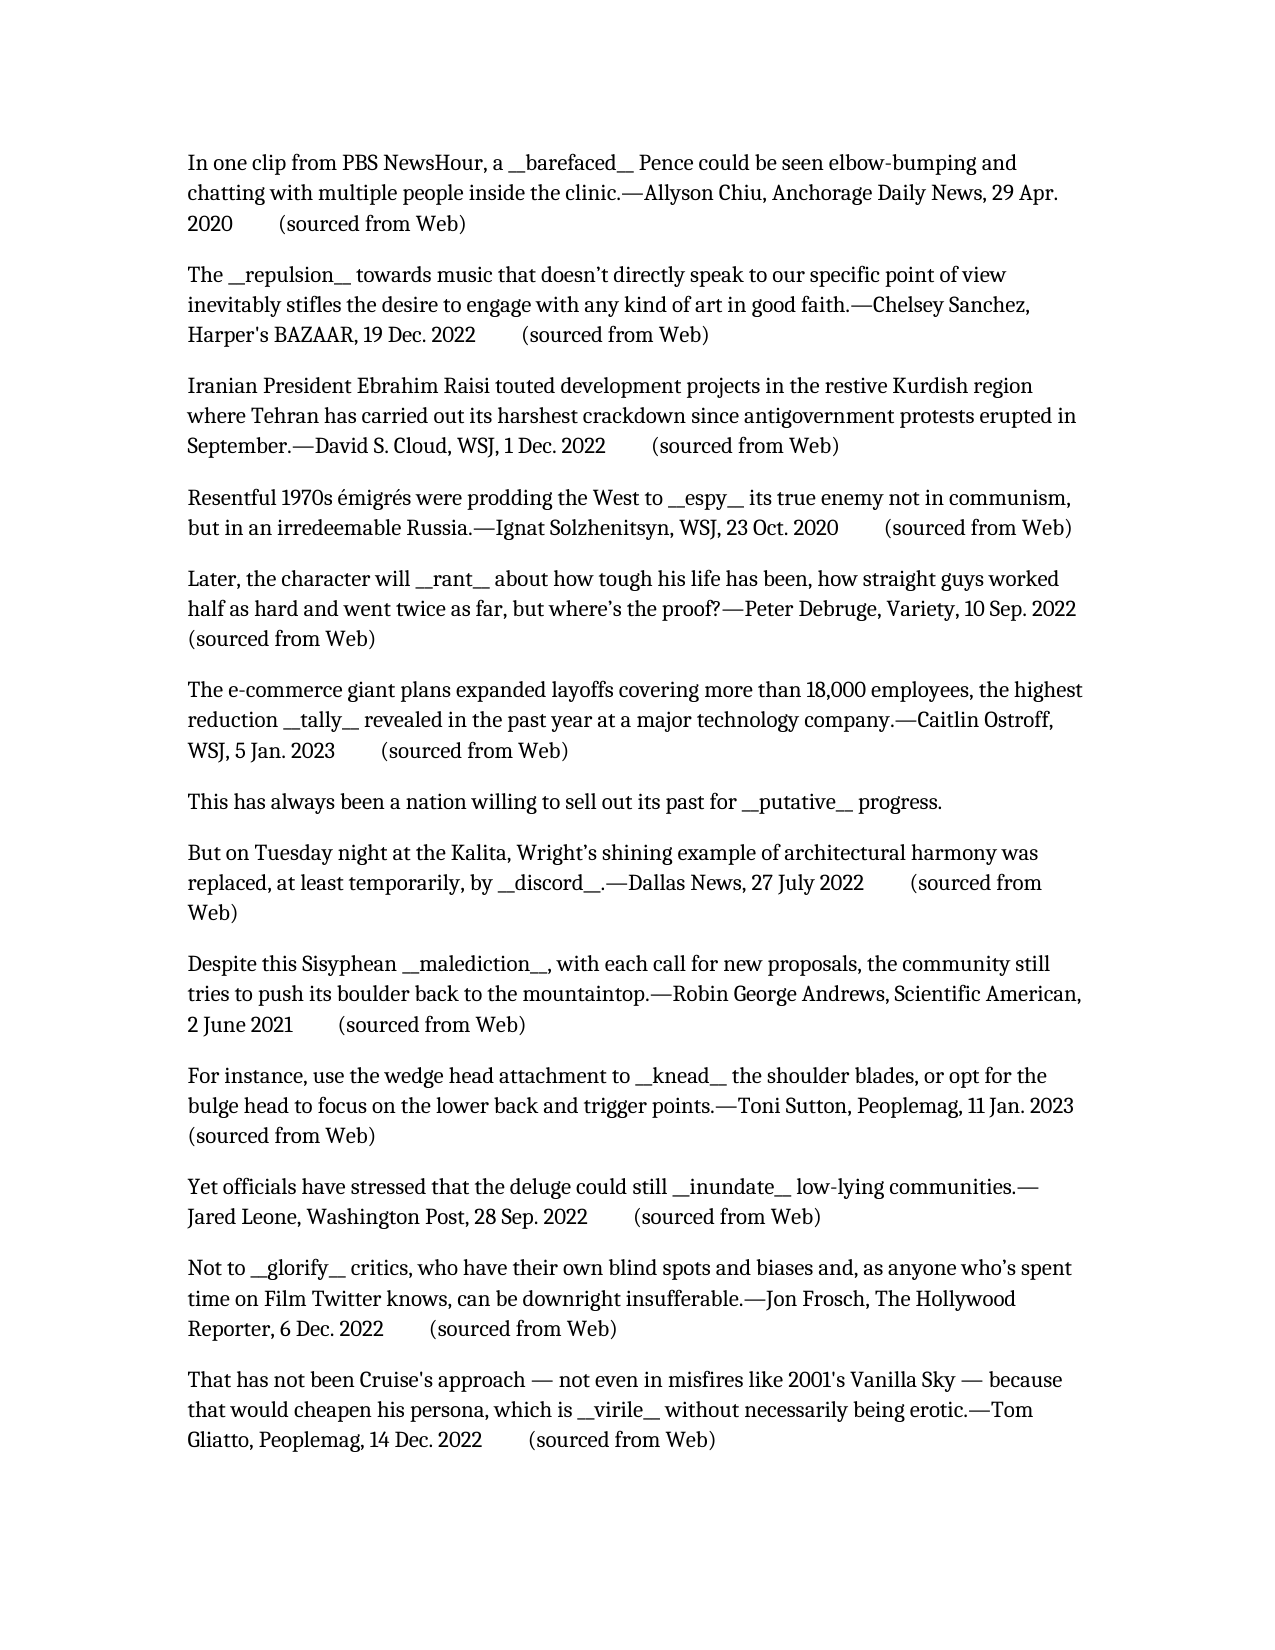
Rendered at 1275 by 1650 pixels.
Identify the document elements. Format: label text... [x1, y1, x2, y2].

text Resentful 1970s émigrés were prodding the West to __espy__ its true enemy not in communism, but in an irredeemable Russia.—Ignat Solzhenitsyn, WSJ, 23 Oct. 2020 (sourced from Web) [187, 484, 1087, 541]
text In one clip from PBS NewsHour, a __barefaced__ Pence could be seen elbow-bumping and chatting with multiple people inside the clinic.—Allyson Chiu, Anchorage Daily News, 29 Apr. 2020 (sourced from Web) [187, 150, 1087, 237]
text Not to __glorify__ critics, who have their own blind spots and biases and, as anyone who’s spent time on Film Twitter knows, can be downright insufferable.—Jon Frosch, The Hollywood Reporter, 6 Dec. 2022 (sourced from Web) [187, 1255, 1087, 1342]
text Later, the character will __rant__ about how tough his life has been, how straight guys worked half as hard and went twice as far, but where’s the proof?—Peter Debruge, Variety, 10 Sep. 2022 (sourced from Web) [187, 566, 1087, 652]
text But on Tuesday night at the Kalita, Wright’s shining example of architectural harmony was replaced, at least temporarily, by __discord__.—Dallas News, 27 July 2022 (sourced from Web) [187, 839, 1087, 926]
text This has always been a nation willing to sell out its past for __putative__ progress. [187, 788, 1087, 815]
text Despite this Sisyphean __malediction__, with each call for new proposals, the community still tries to push its boulder back to the mountaintop.—Robin George Andrews, Scientific American, 2 June 2021 (sourced from Web) [187, 951, 1087, 1038]
text The __repulsion__ towards music that doesn’t directly speak to our specific point of view inevitably stifles the desire to engage with any kind of art in good faith.—Chelsey Sanchez, Harper's BAZAAR, 19 Dec. 2022 (sourced from Web) [187, 261, 1087, 348]
text Yet officials have stressed that the deluge could still __inundate__ low-lying communities.—Jared Leone, Washington Post, 28 Sep. 2022 (sourced from Web) [187, 1174, 1087, 1231]
text That has not been Cruise's approach — not even in misfires like 2001's Vanilla Sky — because that would cheapen his persona, which is __virile__ without necessarily being erotic.—Tom Gliatto, Peoplemag, 14 Dec. 2022 (sourced from Web) [187, 1367, 1087, 1453]
text For instance, use the wedge head attachment to __knead__ the shoulder blades, or opt for the bulge head to focus on the lower back and trigger points.—Toni Sutton, Peoplemag, 11 Jan. 2023 (sourced from Web) [187, 1062, 1087, 1149]
text Iranian President Ebrahim Raisi touted development projects in the restive Kurdish region where Tehran has carried out its harshest crackdown since antigovernment protests erupted in September.—David S. Cloud, WSJ, 1 Dec. 2022 (sourced from Web) [187, 373, 1087, 460]
text The e-commerce giant plans expanded layoffs covering more than 18,000 employees, the highest reduction __tally__ revealed in the past year at a major technology company.—Caitlin Ostroff, WSJ, 5 Jan. 2023 (sourced from Web) [187, 677, 1087, 764]
